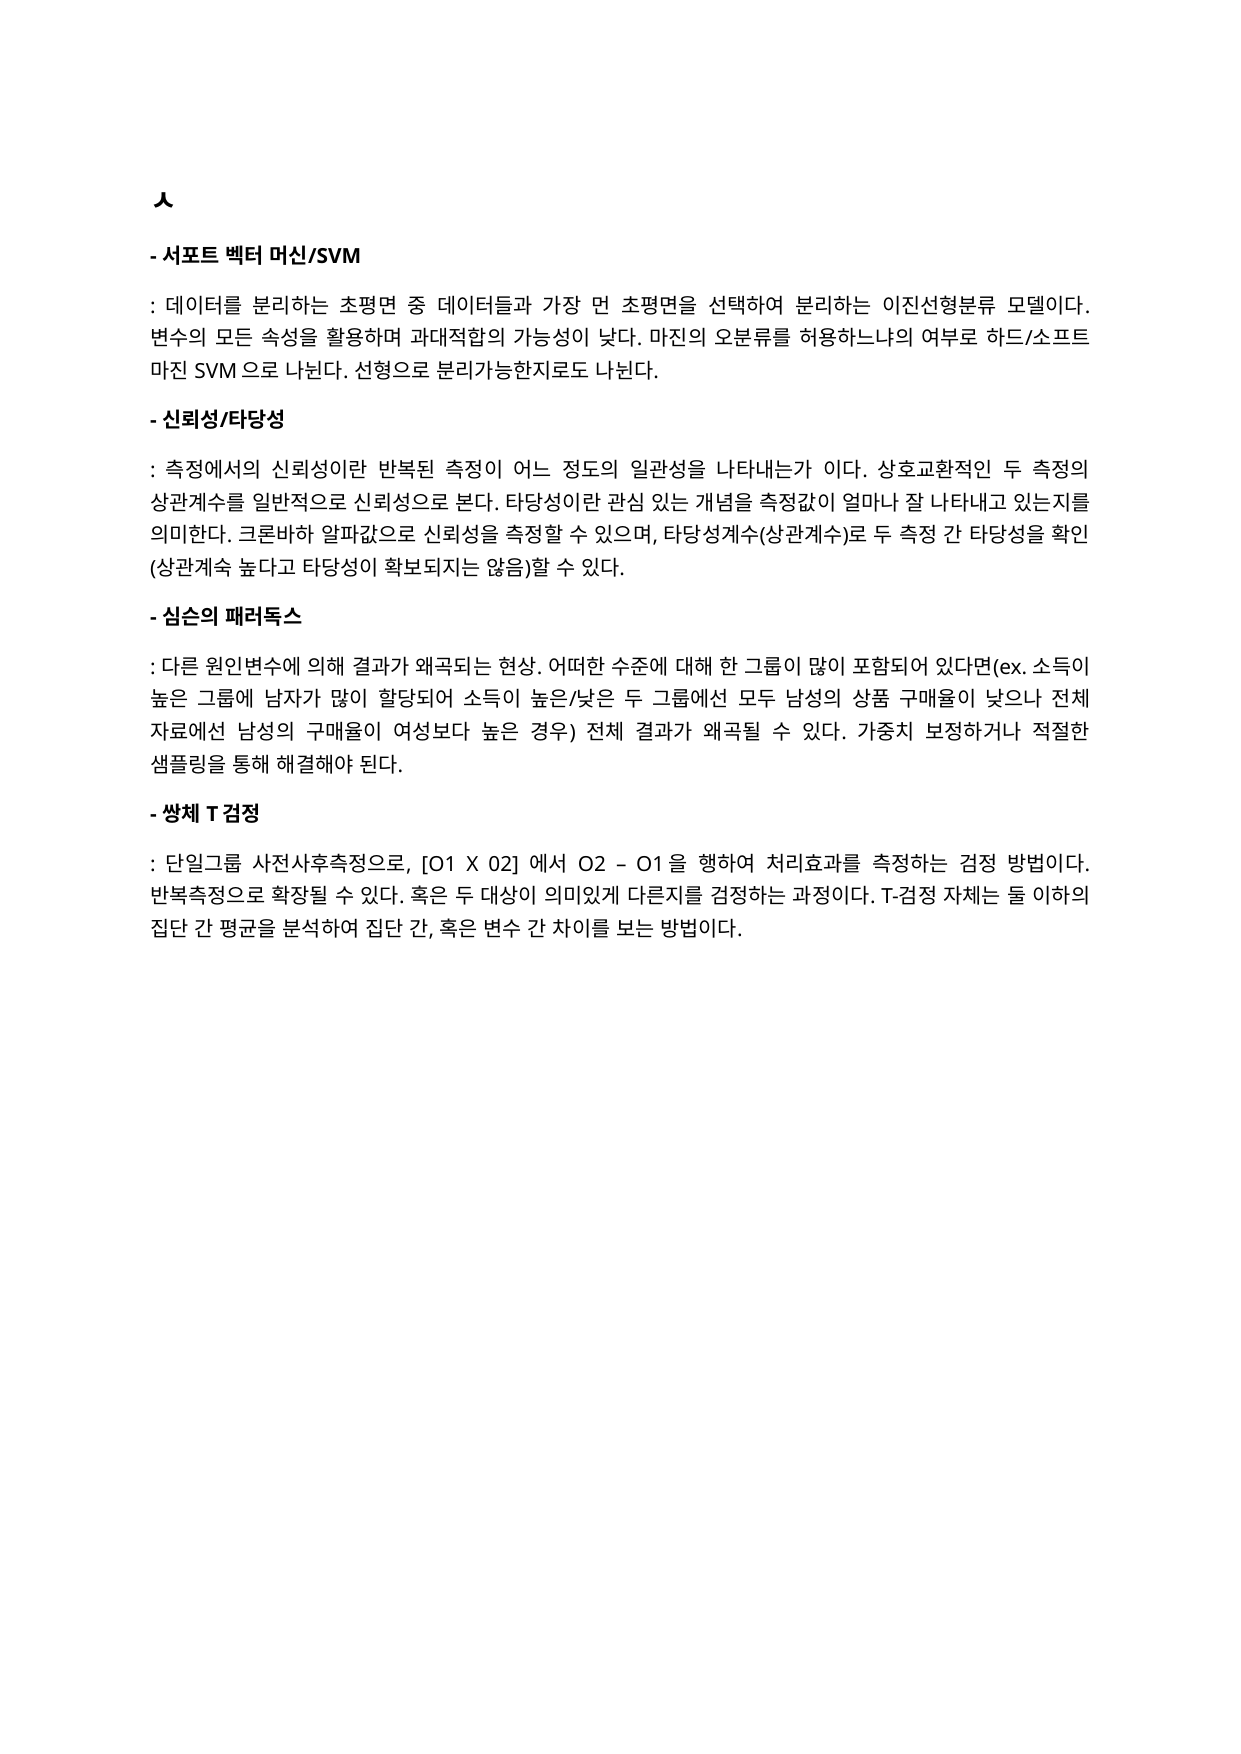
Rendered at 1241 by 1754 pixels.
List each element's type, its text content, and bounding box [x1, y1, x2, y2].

text ㅅ [150, 177, 1090, 219]
text : 다른 원인변수에 의해 결과가 왜곡되는 현상. 어떠한 수준에 대해 한 그룹이 많이 포함되어 있다면(ex. 소득이 높은 그룹에 남자가 많이 할당되어 소득이 높은/낮은 두 그룹에선 모두 남성의 상품 구매율이 낮으나 전체 자료에선 남성의 구매율이 여성보다 높은 경우) 전체 결과가 왜곡될 수 있다. 가중치 보정하거나 적절한 샘플링을 통해 해결해야 된다. [150, 650, 1090, 778]
text : 단일그룹 사전사후측정으로, [O1 X 02] 에서 O2 – O1을 행하여 처리효과를 측정하는 검정 방법이다. 반복측정으로 확장될 수 있다. 혹은 두 대상이 의미있게 다른지를 검정하는 과정이다. T-검정 자체는 둘 이하의 집단 간 평균을 분석하여 집단 간, 혹은 변수 간 차이를 보는 방법이다. [150, 847, 1090, 942]
text - 서포트 벡터 머신/SVM [150, 239, 1090, 270]
text - 쌍체 T검정 [150, 797, 1090, 828]
text : 측정에서의 신뢰성이란 반복된 측정이 어느 정도의 일관성을 나타내는가 이다. 상호교환적인 두 측정의 상관계수를 일반적으로 신뢰성으로 본다. 타당성이란 관심 있는 개념을 측정값이 얼마나 잘 나타내고 있는지를 의미한다. 크론바하 알파값으로 신뢰성을 측정할 수 있으며, 타당성계수(상관계수)로 두 측정 간 타당성을 확인(상관계숙 높다고 타당성이 확보되지는 않음)할 수 있다. [150, 453, 1090, 581]
text : 데이터를 분리하는 초평면 중 데이터들과 가장 먼 초평면을 선택하여 분리하는 이진선형분류 모델이다. 변수의 모든 속성을 활용하며 과대적합의 가능성이 낮다. 마진의 오분류를 허용하느냐의 여부로 하드/소프트 마진 SVM으로 나뉜다. 선형으로 분리가능한지로도 나뉜다. [150, 289, 1090, 384]
text - 신뢰성/타당성 [150, 404, 1090, 434]
text - 심슨의 패러독스 [150, 601, 1090, 631]
